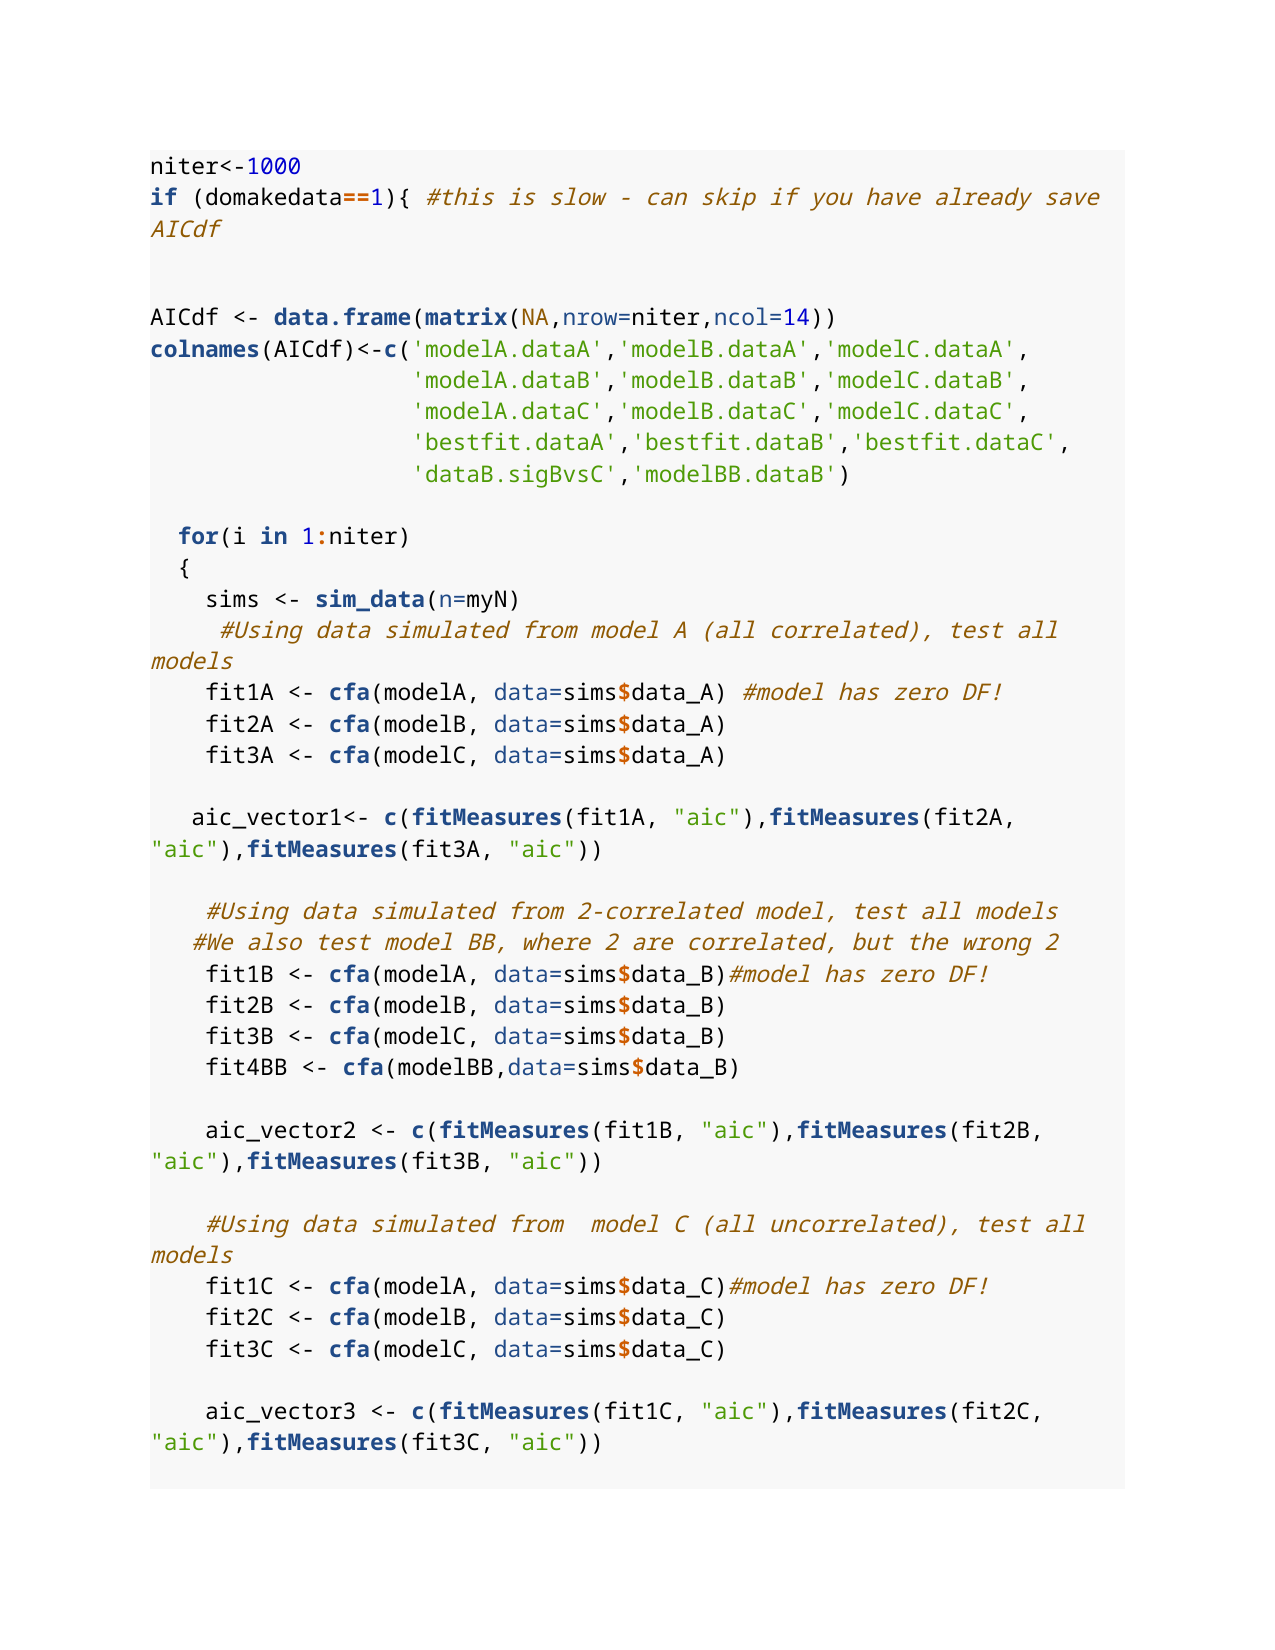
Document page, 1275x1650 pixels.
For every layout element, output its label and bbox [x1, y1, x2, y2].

text [150, 150, 1125, 1489]
